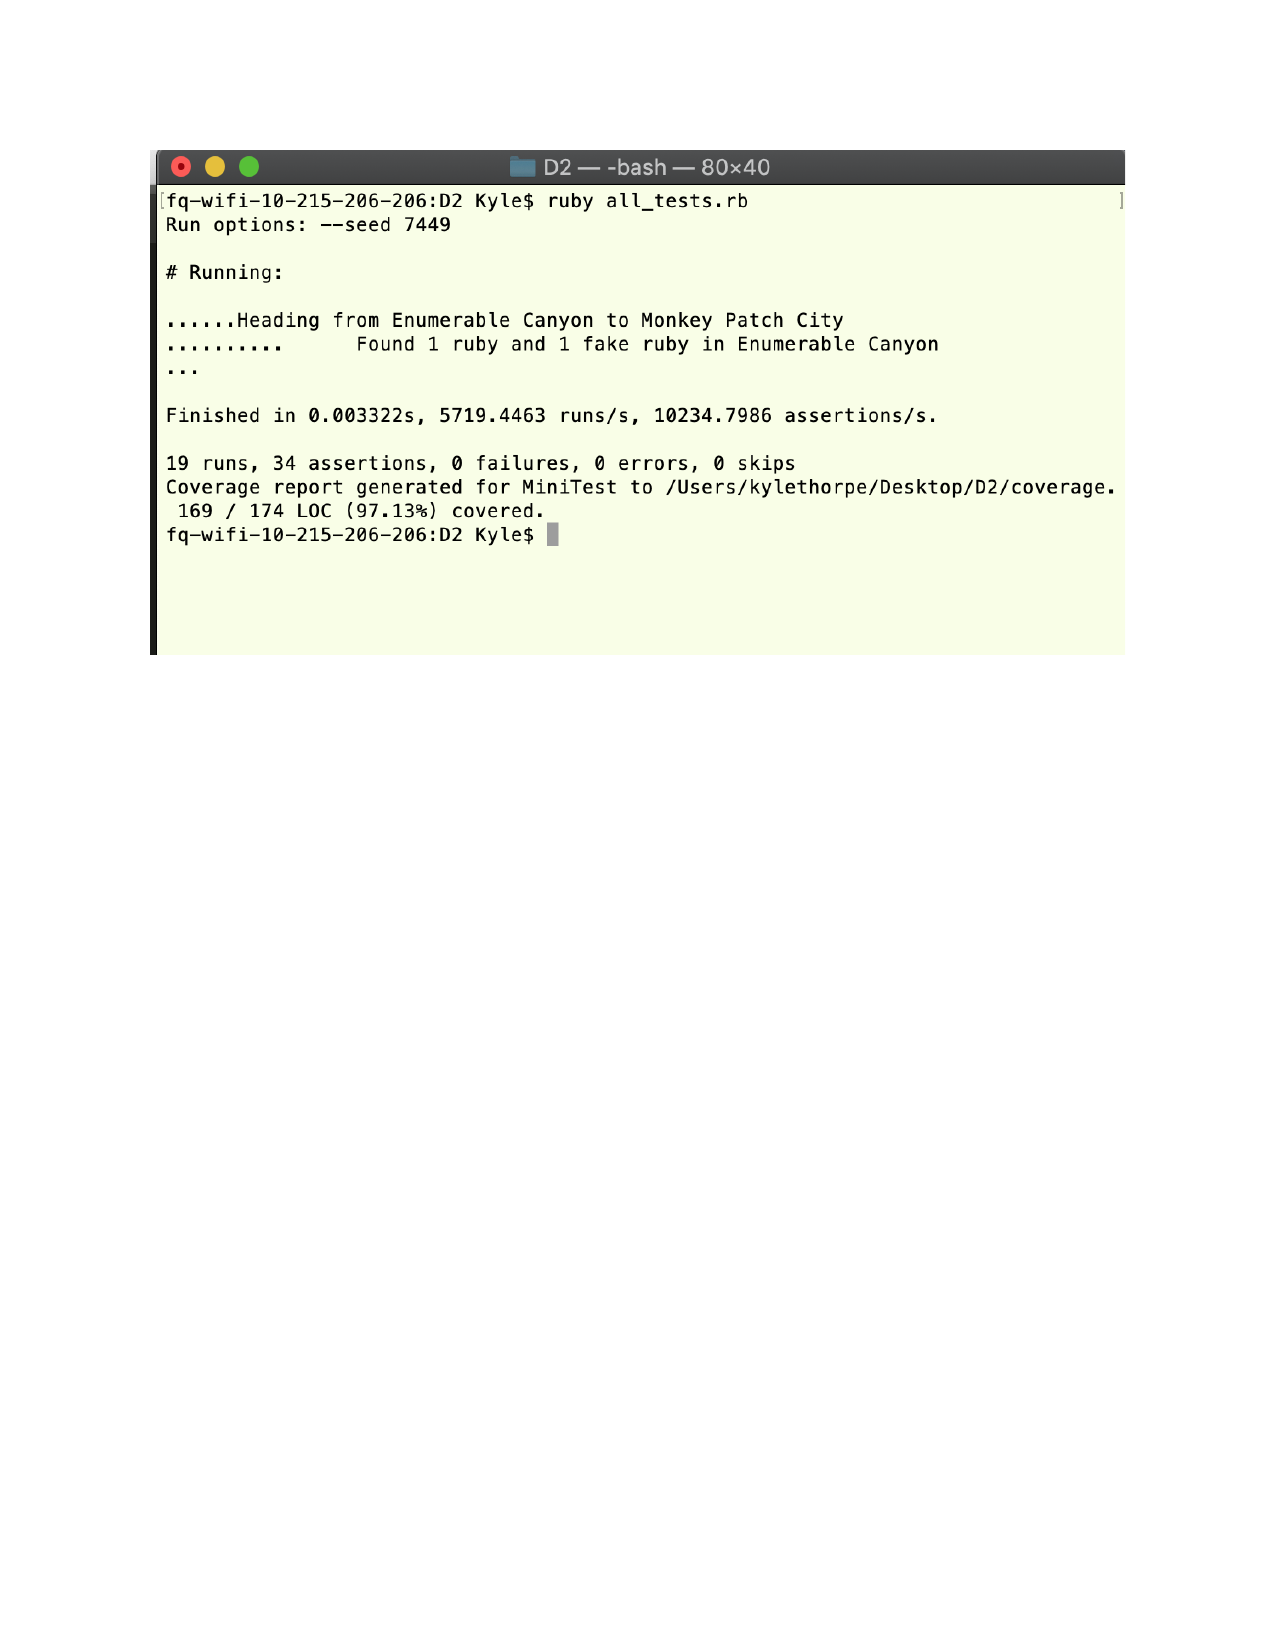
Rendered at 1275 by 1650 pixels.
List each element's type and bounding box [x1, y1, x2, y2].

picture [150, 150, 1125, 655]
